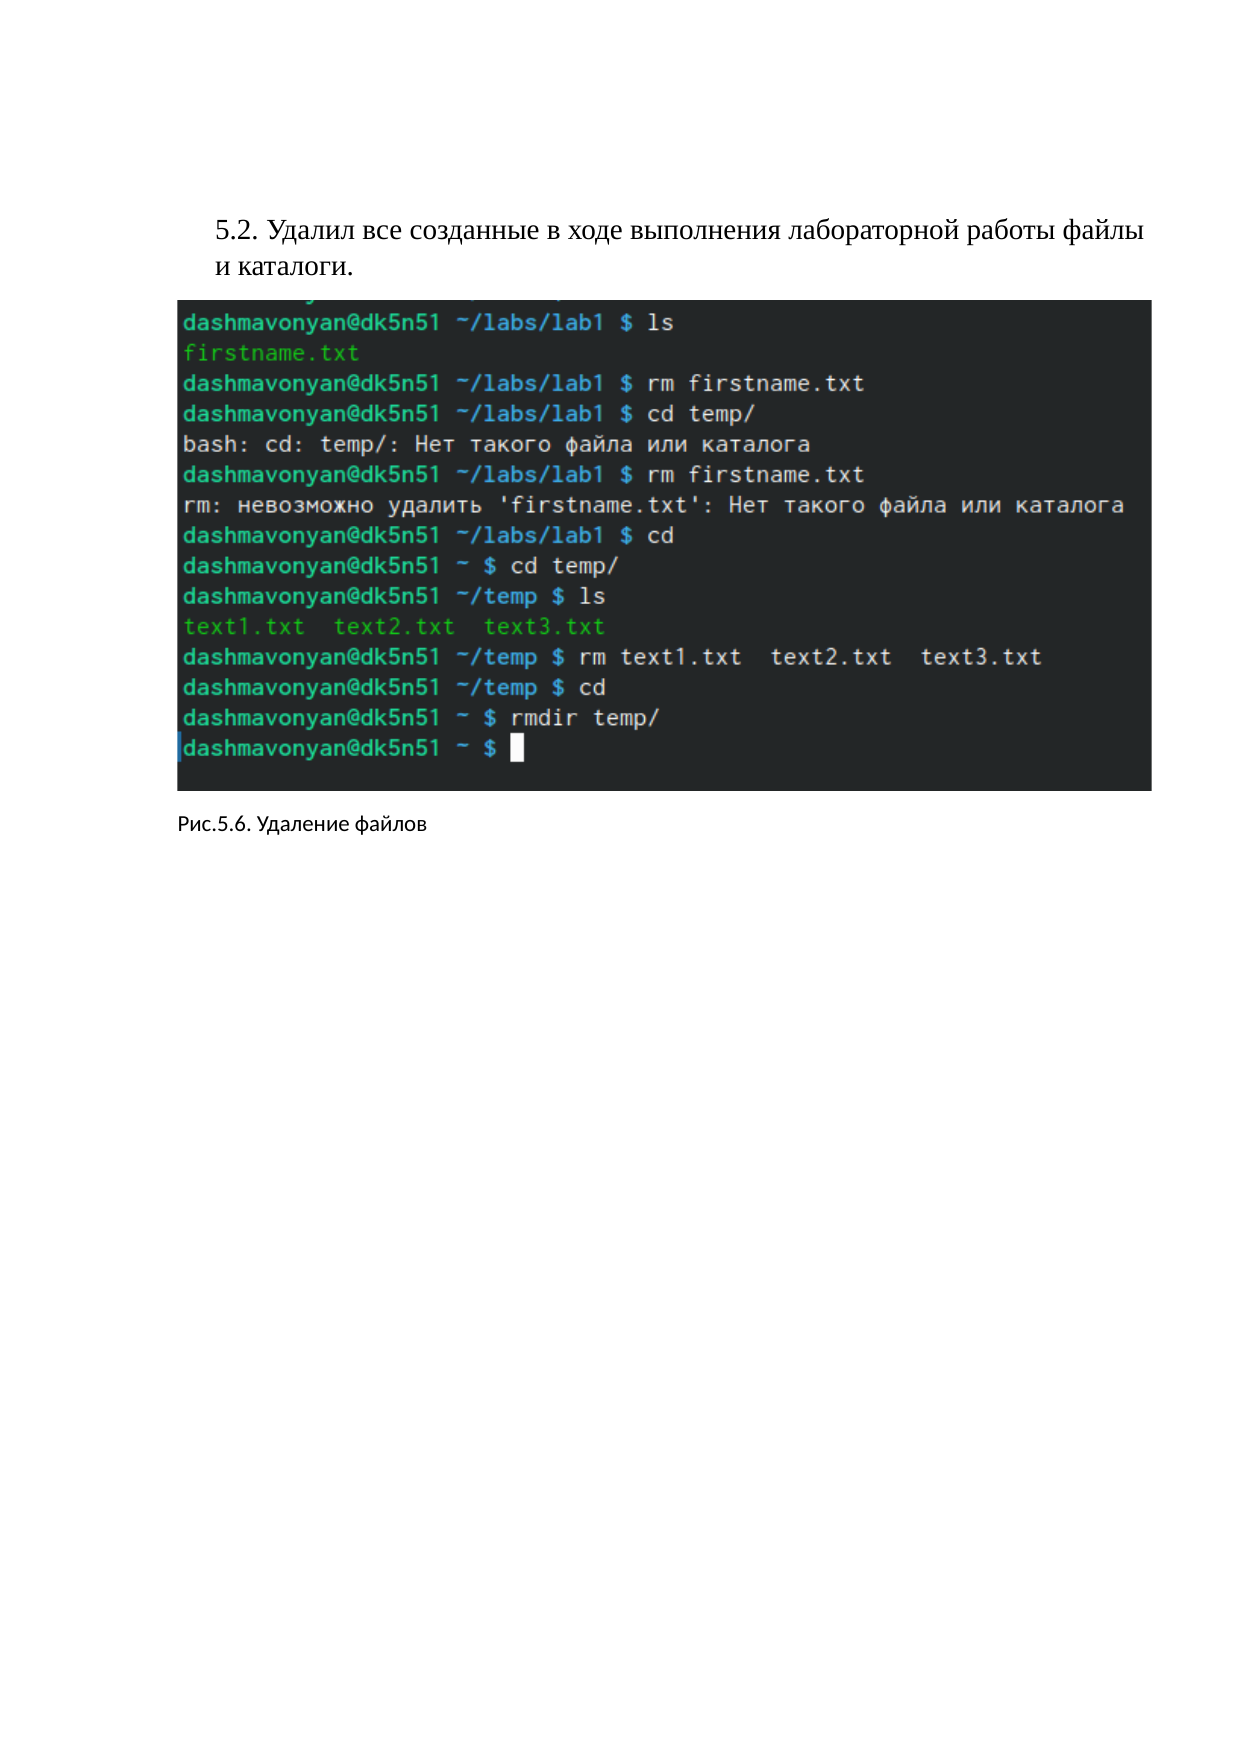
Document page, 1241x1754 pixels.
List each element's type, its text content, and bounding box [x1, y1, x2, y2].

text Рис.5.6. Удаление файлов [177, 809, 1152, 837]
picture [177, 300, 1152, 791]
text 5.2. Удалил все созданные в ходе выполнения лабораторной работы файлы и каталоги. [215, 212, 1152, 282]
